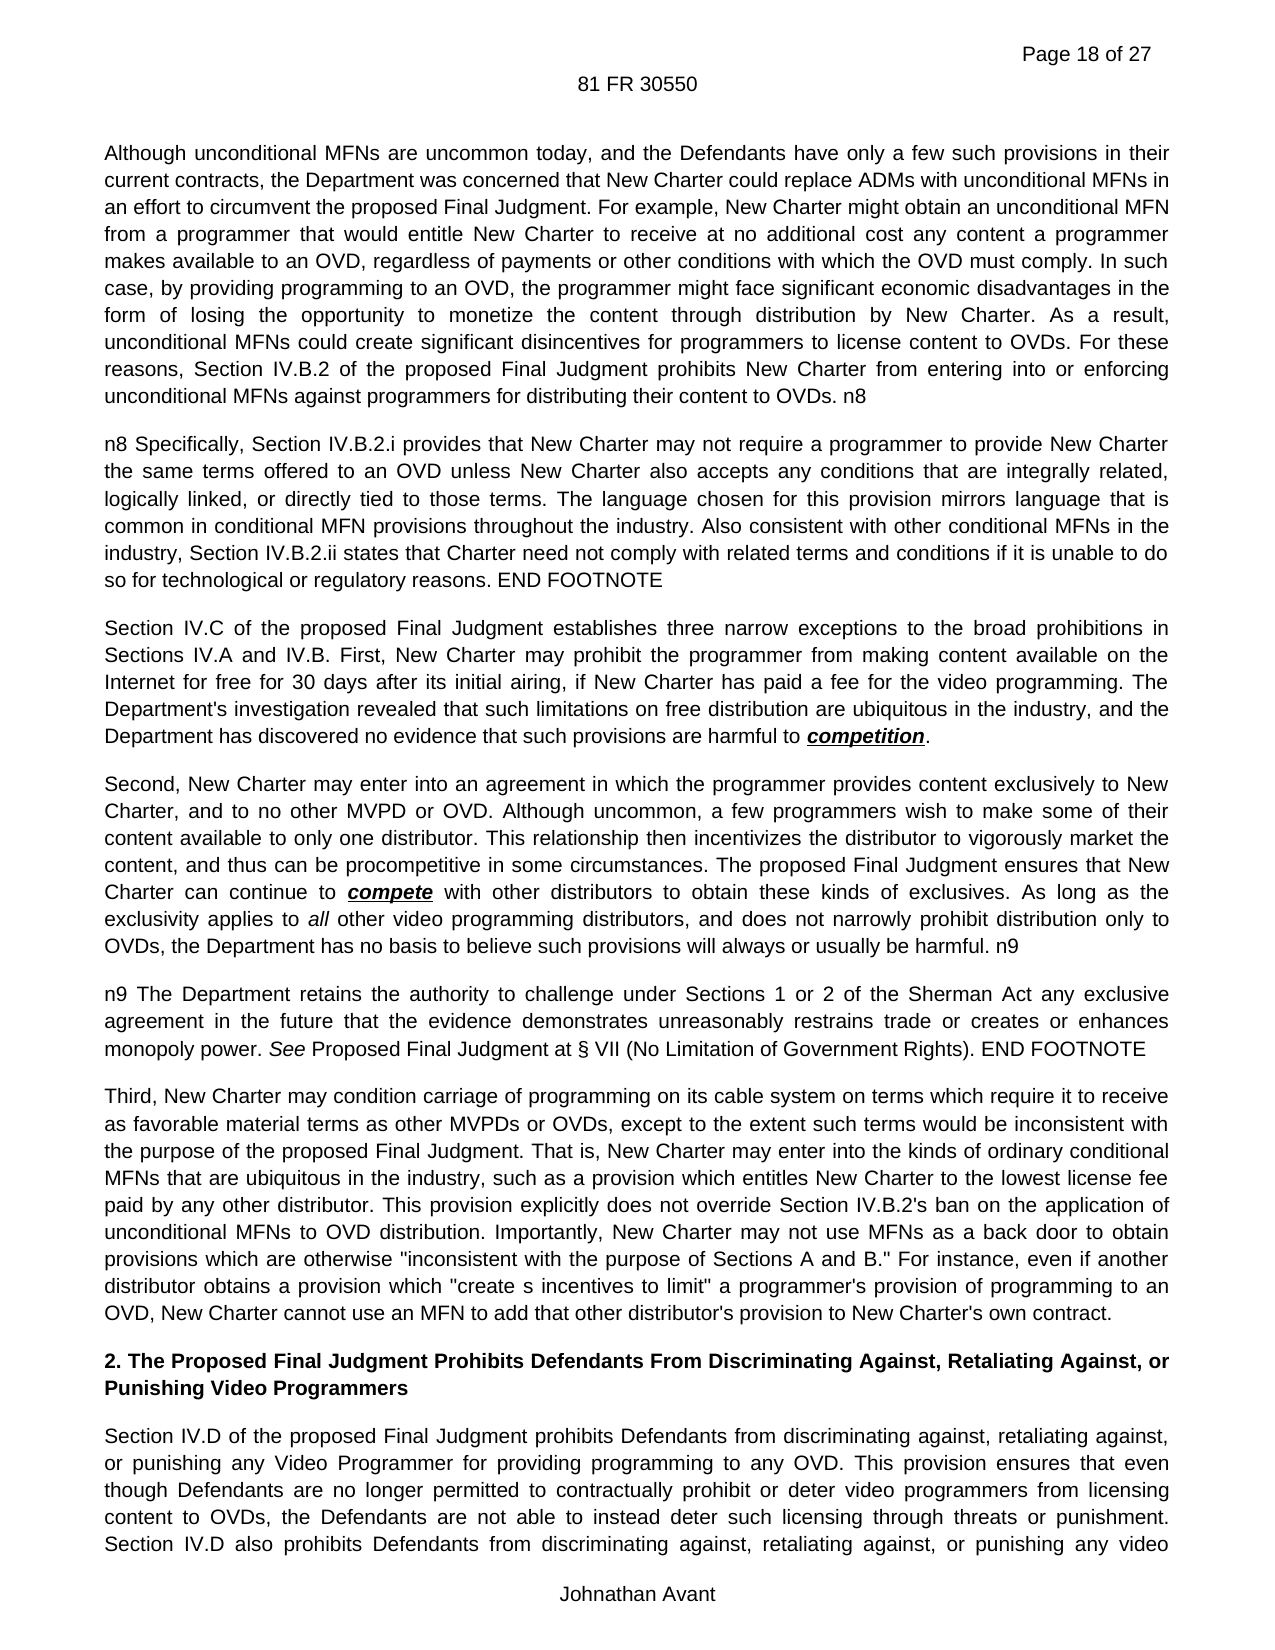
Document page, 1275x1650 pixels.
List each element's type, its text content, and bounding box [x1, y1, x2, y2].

text n8 Specifically, Section IV.B.2.i provides that New Charter may not require a programmer to provide New Charter the same terms offered to an OVD unless New Charter also accepts any conditions that are integrally related, logically linked, or directly tied to those terms. The language chosen for this provision mirrors language that is common in conditional MFN provisions throughout the industry. Also consistent with other conditional MFNs in the industry, Section IV.B.2.ii states that Charter need not comply with related terms and conditions if it is unable to do so for technological or regulatory reasons. END FOOTNOTE [104, 429, 1171, 592]
text Second, New Charter may enter into an agreement in which the programmer provides content exclusively to New Charter, and to no other MVPD or OVD. Although uncommon, a few programmers wish to make some of their content available to only one distributor. This relationship then incentivizes the distributor to vigorously market the content, and thus can be procompetitive in some circumstances. The proposed Final Judgment ensures that New Charter can continue to compete with other distributors to obtain these kinds of exclusives. As long as the exclusivity applies to all other video programming distributors, and does not narrowly prohibit distribution only to OVDs, the Department has no basis to believe such provisions will always or usually be harmful. n9 [104, 769, 1171, 958]
text Section IV.C of the proposed Final Judgment establishes three narrow exceptions to the broad prohibitions in Sections IV.A and IV.B. First, New Charter may prohibit the programmer from making content available on the Internet for free for 30 days after its initial airing, if New Charter has paid a fee for the video programming. The Department's investigation revealed that such limitations on free distribution are ubiquitous in the industry, and the Department has discovered no evidence that such provisions are harmful to competition. [104, 612, 1171, 748]
text Although unconditional MFNs are uncommon today, and the Defendants have only a few such provisions in their current contracts, the Department was concerned that New Charter could replace ADMs with unconditional MFNs in an effort to circumvent the proposed Final Judgment. For example, New Charter might obtain an unconditional MFN from a programmer that would entitle New Charter to receive at no additional cost any content a programmer makes available to an OVD, regardless of payments or other conditions with which the OVD must comply. In such case, by providing programming to an OVD, the programmer might face significant economic disadvantages in the form of losing the opportunity to monetize the content through distribution by New Charter. As a result, unconditional MFNs could create significant disincentives for programmers to license content to OVDs. For these reasons, Section IV.B.2 of the proposed Final Judgment prohibits New Charter from entering into or enforcing unconditional MFNs against programmers for distributing their content to OVDs. n8 [104, 137, 1171, 408]
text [104, 1421, 1171, 1556]
text 2. The Proposed Final Judgment Prohibits Defendants From Discriminating Against, Retaliating Against, or Punishing Video Programmers [104, 1346, 1171, 1400]
text Third, New Charter may condition carriage of programming on its cable system on terms which require it to receive as favorable material terms as other MVPDs or OVDs, except to the extent such terms would be inconsistent with the purpose of the proposed Final Judgment. That is, New Charter may enter into the kinds of ordinary conditional MFNs that are ubiquitous in the industry, such as a provision which entitles New Charter to the lowest license fee paid by any other distributor. This provision explicitly does not override Section IV.B.2's ban on the application of unconditional MFNs to OVD distribution. Importantly, New Charter may not use MFNs as a back door to obtain provisions which are otherwise "inconsistent with the purpose of Sections A and B." For instance, even if another distributor obtains a provision which "create s incentives to limit" a programmer's provision of programming to an OVD, New Charter cannot use an MFN to add that other distributor's provision to New Charter's own contract. [104, 1081, 1171, 1325]
text n9 The Department retains the authority to challenge under Sections 1 or 2 of the Sherman Act any exclusive agreement in the future that the evidence demonstrates unreasonably restrains trade or creates or enhances monopoly power. See Proposed Final Judgment at § VII (No Limitation of Government Rights). END FOOTNOTE [104, 979, 1171, 1060]
